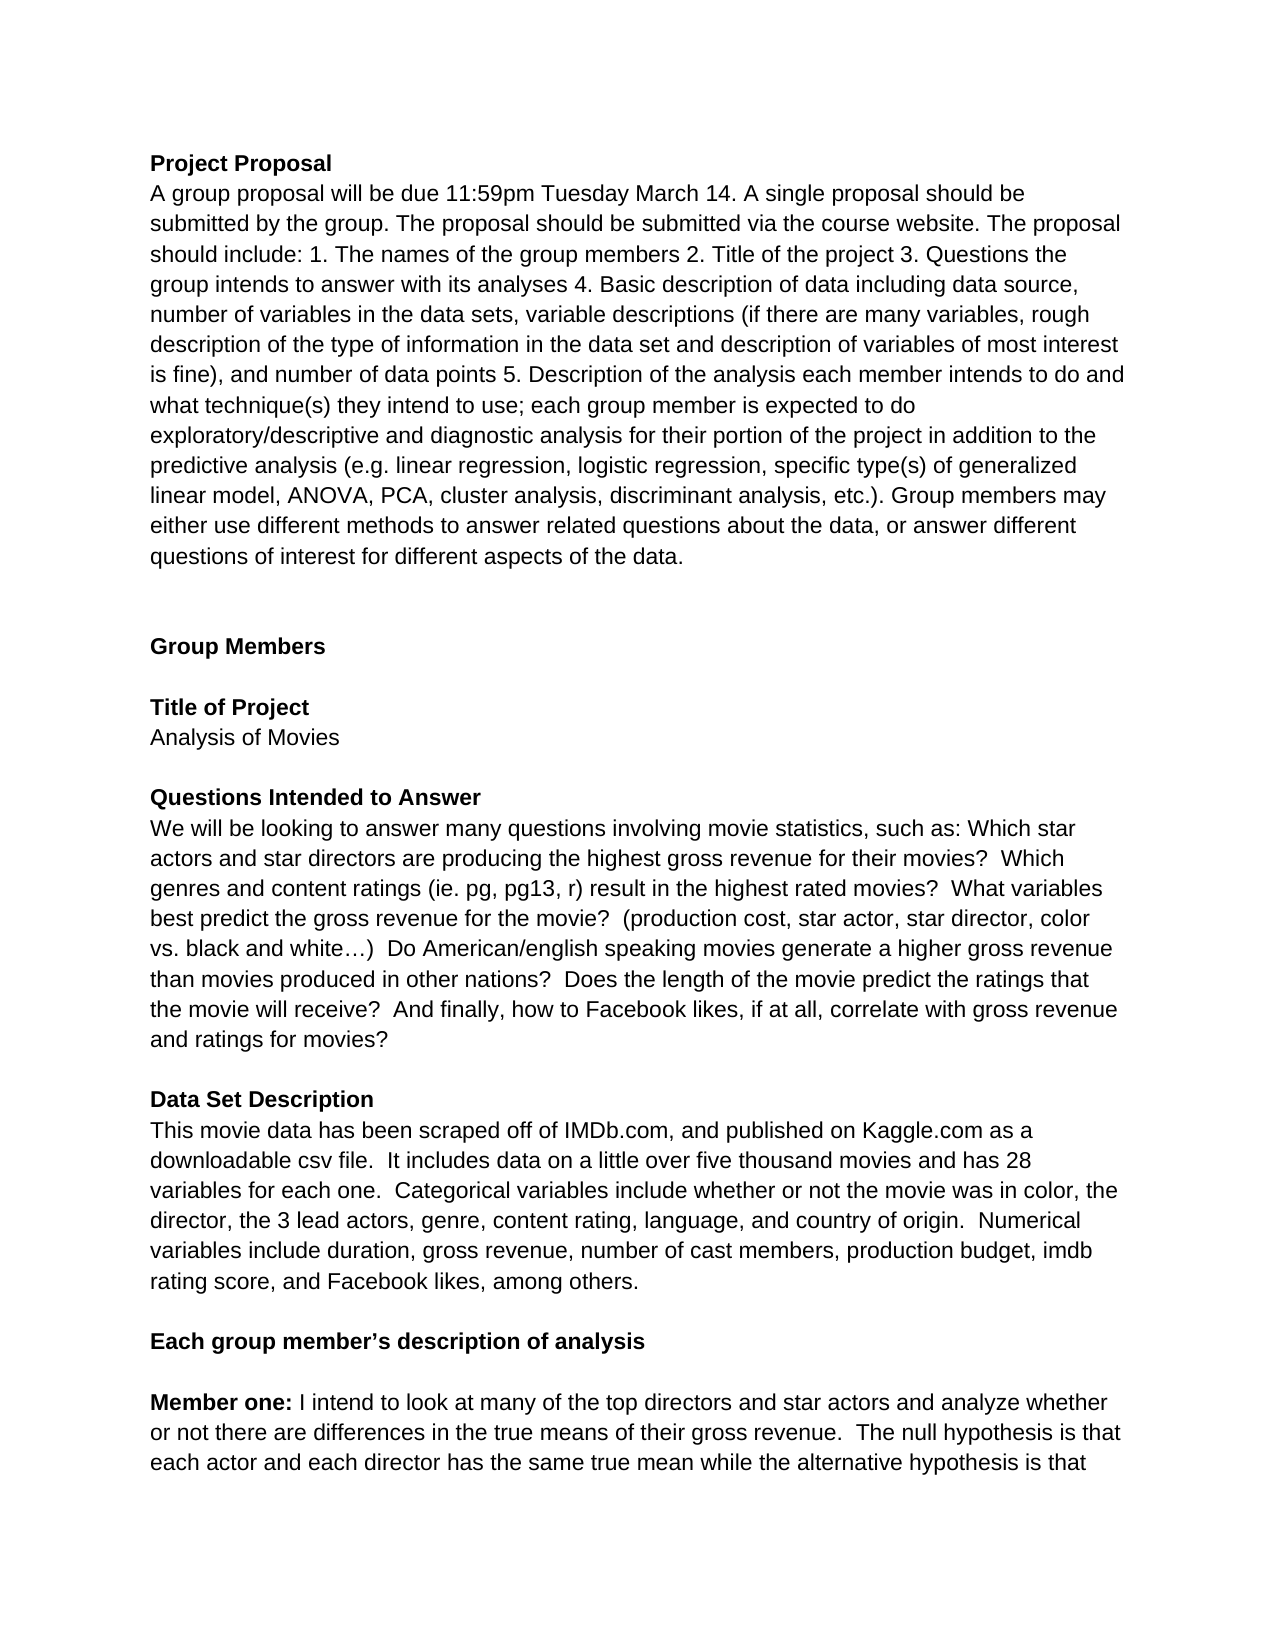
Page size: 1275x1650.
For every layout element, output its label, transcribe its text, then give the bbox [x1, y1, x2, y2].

text Analysis of Movies [150, 724, 1125, 750]
text Group Members [150, 633, 1125, 660]
text A group proposal will be due 11:59pm Tuesday March 14. A single proposal should be submitted by the group. The proposal should be submitted via the course website. The proposal should include: 1. The names of the group members 2. Title of the project 3. Questions the group intends to answer with its analyses 4. Basic description of data including data source, number of variables in the data sets, variable descriptions (if there are many variables, rough description of the type of information in the data set and description of variables of most interest is fine), and number of data points 5. Description of the analysis each member intends to do and what technique(s) they intend to use; each group member is expected to do exploratory/descriptive and diagnostic analysis for their portion of the project in addition to the predictive analysis (e.g. linear regression, logistic regression, specific type(s) of generalized linear model, ANOVA, PCA, cluster analysis, discriminant analysis, etc.). Group members may either use different methods to answer related questions about the data, or answer different questions of interest for different aspects of the data. [150, 180, 1125, 569]
text Title of Project [150, 694, 1125, 720]
text Each group member’s description of analysis [150, 1328, 1125, 1354]
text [150, 1388, 1125, 1475]
text We will be looking to answer many questions involving movie statistics, such as: Which star actors and star directors are producing the highest gross revenue for their movies? Which genres and content ratings (ie. pg, pg13, r) result in the highest rated movies? What variables best predict the gross revenue for the movie? (production cost, star actor, star director, color vs. black and white…) Do American/english speaking movies generate a higher gross revenue than movies produced in other nations? Does the length of the movie predict the ratings that the movie will receive? And finally, how to Facebook likes, if at all, correlate with gross revenue and ratings for movies? [150, 814, 1125, 1052]
text Project Proposal [150, 150, 1125, 176]
text This movie data has been scraped off of IMDb.com, and published on Kaggle.com as a downloadable csv file. It includes data on a little over five thousand movies and has 28 variables for each one. Categorical variables include whether or not the movie was in color, the director, the 3 lead actors, genre, content rating, language, and country of origin. Numerical variables include duration, gross revenue, number of cast members, production budget, imdb rating score, and Facebook likes, among others. [150, 1117, 1125, 1294]
text Data Set Description [150, 1086, 1125, 1113]
text Questions Intended to Answer [150, 784, 1125, 811]
